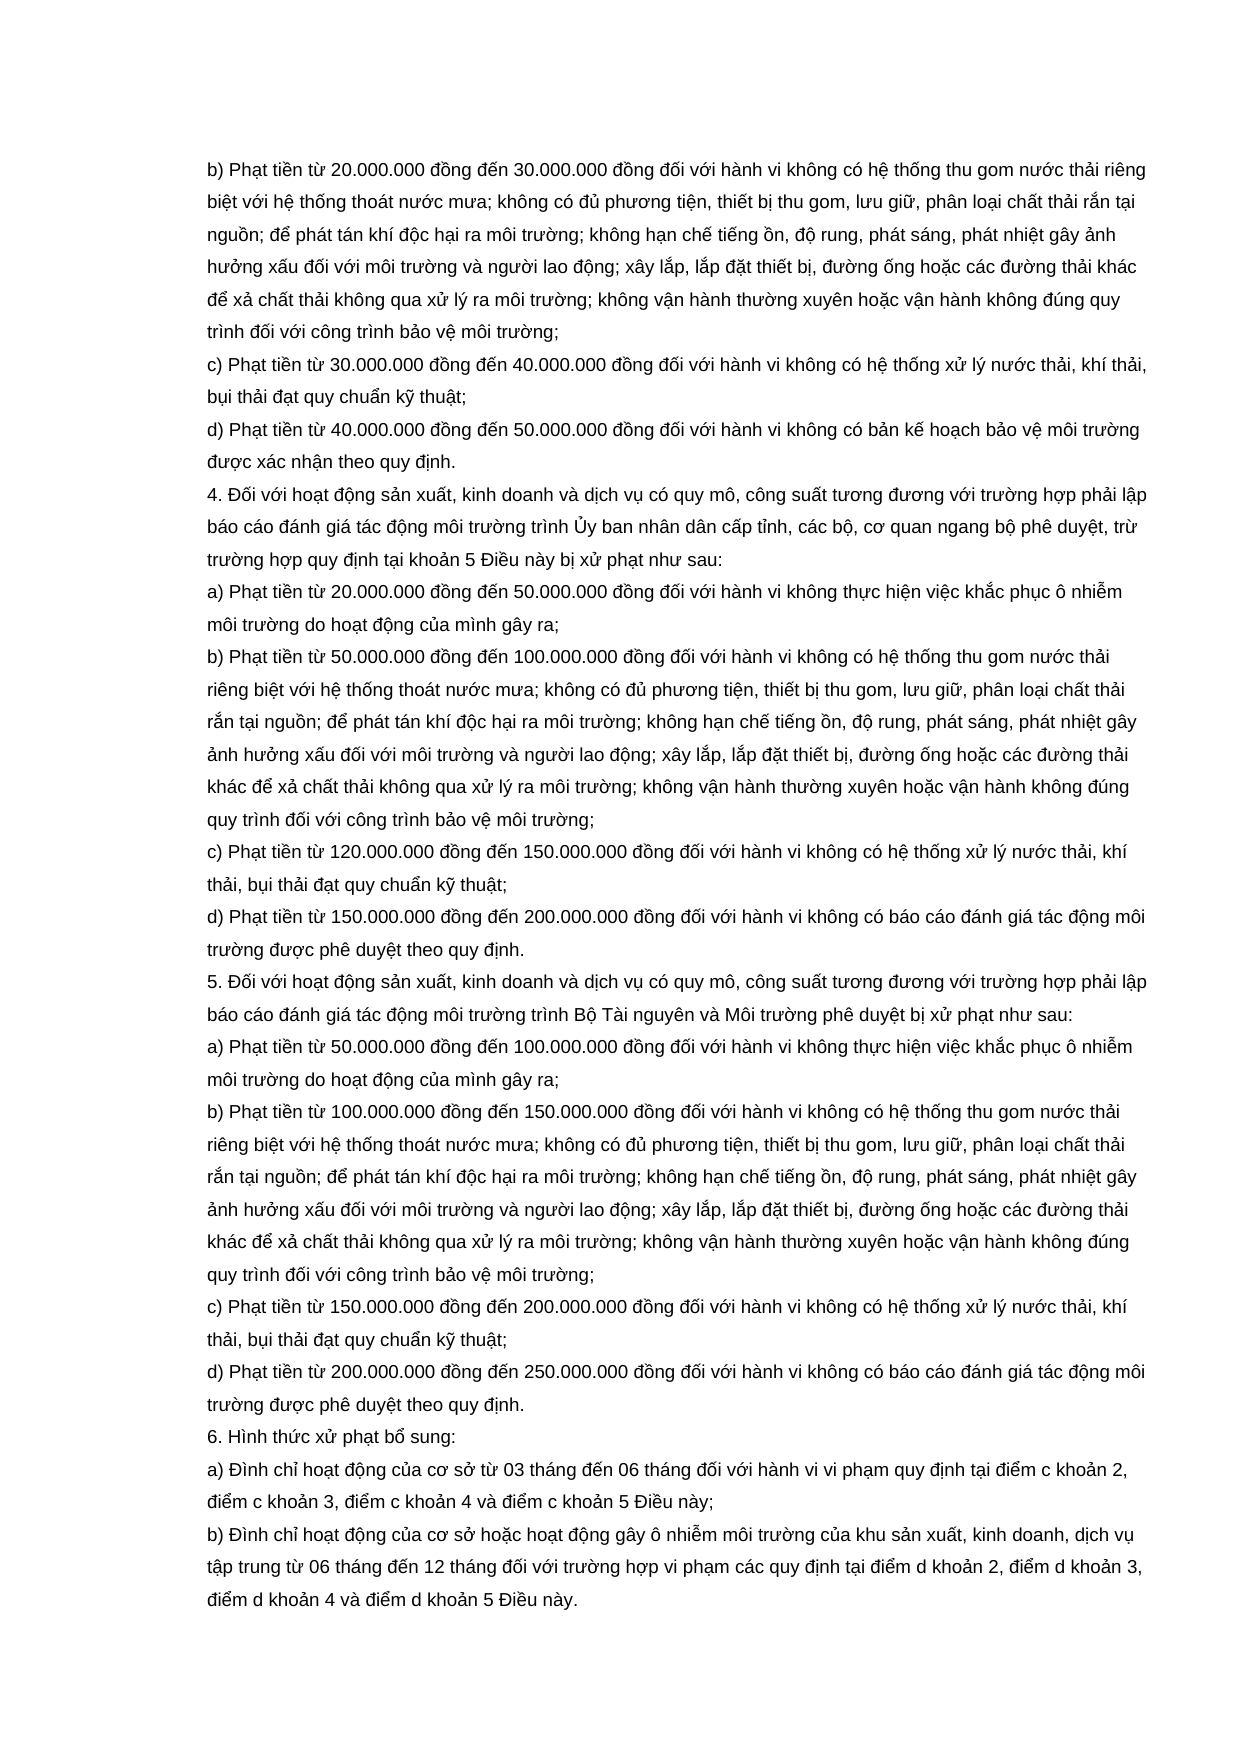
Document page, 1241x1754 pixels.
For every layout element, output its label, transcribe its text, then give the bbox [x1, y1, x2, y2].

text d) Phạt tiền từ 150.000.000 đồng đến 200.000.000 đồng đối với hành vi không có báo cáo đánh giá tác động môi trường được phê duyệt theo quy định. [207, 895, 1152, 960]
text b) Phạt tiền từ 50.000.000 đồng đến 100.000.000 đồng đối với hành vi không có hệ thống thu gom nước thải riêng biệt với hệ thống thoát nước mưa; không có đủ phương tiện, thiết bị thu gom, lưu giữ, phân loại chất thải rắn tại nguồn; để phát tán khí độc hại ra môi trường; không hạn chế tiếng ồn, độ rung, phát sáng, phát nhiệt gây ảnh hưởng xấu đối với môi trường và người lao động; xây lắp, lắp đặt thiết bị, đường ống hoặc các đường thải khác để xả chất thải không qua xử lý ra môi trường; không vận hành thường xuyên hoặc vận hành không đúng quy trình đối với công trình bảo vệ môi trường; [207, 635, 1152, 830]
text c) Phạt tiền từ 120.000.000 đồng đến 150.000.000 đồng đối với hành vi không có hệ thống xử lý nước thải, khí thải, bụi thải đạt quy chuẩn kỹ thuật; [207, 830, 1152, 895]
text c) Phạt tiền từ 30.000.000 đồng đến 40.000.000 đồng đối với hành vi không có hệ thống xử lý nước thải, khí thải, bụi thải đạt quy chuẩn kỹ thuật; [207, 343, 1152, 408]
text a) Phạt tiền từ 50.000.000 đồng đến 100.000.000 đồng đối với hành vi không thực hiện việc khắc phục ô nhiễm môi trường do hoạt động của mình gây ra; [207, 1025, 1152, 1090]
text d) Phạt tiền từ 40.000.000 đồng đến 50.000.000 đồng đối với hành vi không có bản kế hoạch bảo vệ môi trường được xác nhận theo quy định. [207, 408, 1152, 473]
text 4. Đối với hoạt động sản xuất, kinh doanh và dịch vụ có quy mô, công suất tương đương với trường hợp phải lập báo cáo đánh giá tác động môi trường trình Ủy ban nhân dân cấp tỉnh, các bộ, cơ quan ngang bộ phê duyệt, trừ trường hợp quy định tại khoản 5 Điều này bị xử phạt như sau: [207, 473, 1152, 570]
text b) Phạt tiền từ 100.000.000 đồng đến 150.000.000 đồng đối với hành vi không có hệ thống thu gom nước thải riêng biệt với hệ thống thoát nước mưa; không có đủ phương tiện, thiết bị thu gom, lưu giữ, phân loại chất thải rắn tại nguồn; để phát tán khí độc hại ra môi trường; không hạn chế tiếng ồn, độ rung, phát sáng, phát nhiệt gây ảnh hưởng xấu đối với môi trường và người lao động; xây lắp, lắp đặt thiết bị, đường ống hoặc các đường thải khác để xả chất thải không qua xử lý ra môi trường; không vận hành thường xuyên hoặc vận hành không đúng quy trình đối với công trình bảo vệ môi trường; [207, 1090, 1152, 1285]
text a) Đình chỉ hoạt động của cơ sở từ 03 tháng đến 06 tháng đối với hành vi vi phạm quy định tại điểm c khoản 2, điểm c khoản 3, điểm c khoản 4 và điểm c khoản 5 Điều này; [207, 1448, 1152, 1513]
text 6. Hình thức xử phạt bổ sung: [207, 1415, 1152, 1448]
text 5. Đối với hoạt động sản xuất, kinh doanh và dịch vụ có quy mô, công suất tương đương với trường hợp phải lập báo cáo đánh giá tác động môi trường trình Bộ Tài nguyên và Môi trường phê duyệt bị xử phạt như sau: [207, 960, 1152, 1025]
text a) Phạt tiền từ 20.000.000 đồng đến 50.000.000 đồng đối với hành vi không thực hiện việc khắc phục ô nhiễm môi trường do hoạt động của mình gây ra; [207, 570, 1152, 635]
text c) Phạt tiền từ 150.000.000 đồng đến 200.000.000 đồng đối với hành vi không có hệ thống xử lý nước thải, khí thải, bụi thải đạt quy chuẩn kỹ thuật; [207, 1285, 1152, 1350]
text b) Đình chỉ hoạt động của cơ sở hoặc hoạt động gây ô nhiễm môi trường của khu sản xuất, kinh doanh, dịch vụ tập trung từ 06 tháng đến 12 tháng đối với trường hợp vi phạm các quy định tại điểm d khoản 2, điểm d khoản 3, điểm d khoản 4 và điểm d khoản 5 Điều này. [207, 1513, 1152, 1610]
text b) Phạt tiền từ 20.000.000 đồng đến 30.000.000 đồng đối với hành vi không có hệ thống thu gom nước thải riêng biệt với hệ thống thoát nước mưa; không có đủ phương tiện, thiết bị thu gom, lưu giữ, phân loại chất thải rắn tại nguồn; để phát tán khí độc hại ra môi trường; không hạn chế tiếng ồn, độ rung, phát sáng, phát nhiệt gây ảnh hưởng xấu đối với môi trường và người lao động; xây lắp, lắp đặt thiết bị, đường ống hoặc các đường thải khác để xả chất thải không qua xử lý ra môi trường; không vận hành thường xuyên hoặc vận hành không đúng quy trình đối với công trình bảo vệ môi trường; [207, 148, 1152, 343]
text d) Phạt tiền từ 200.000.000 đồng đến 250.000.000 đồng đối với hành vi không có báo cáo đánh giá tác động môi trường được phê duyệt theo quy định. [207, 1350, 1152, 1415]
